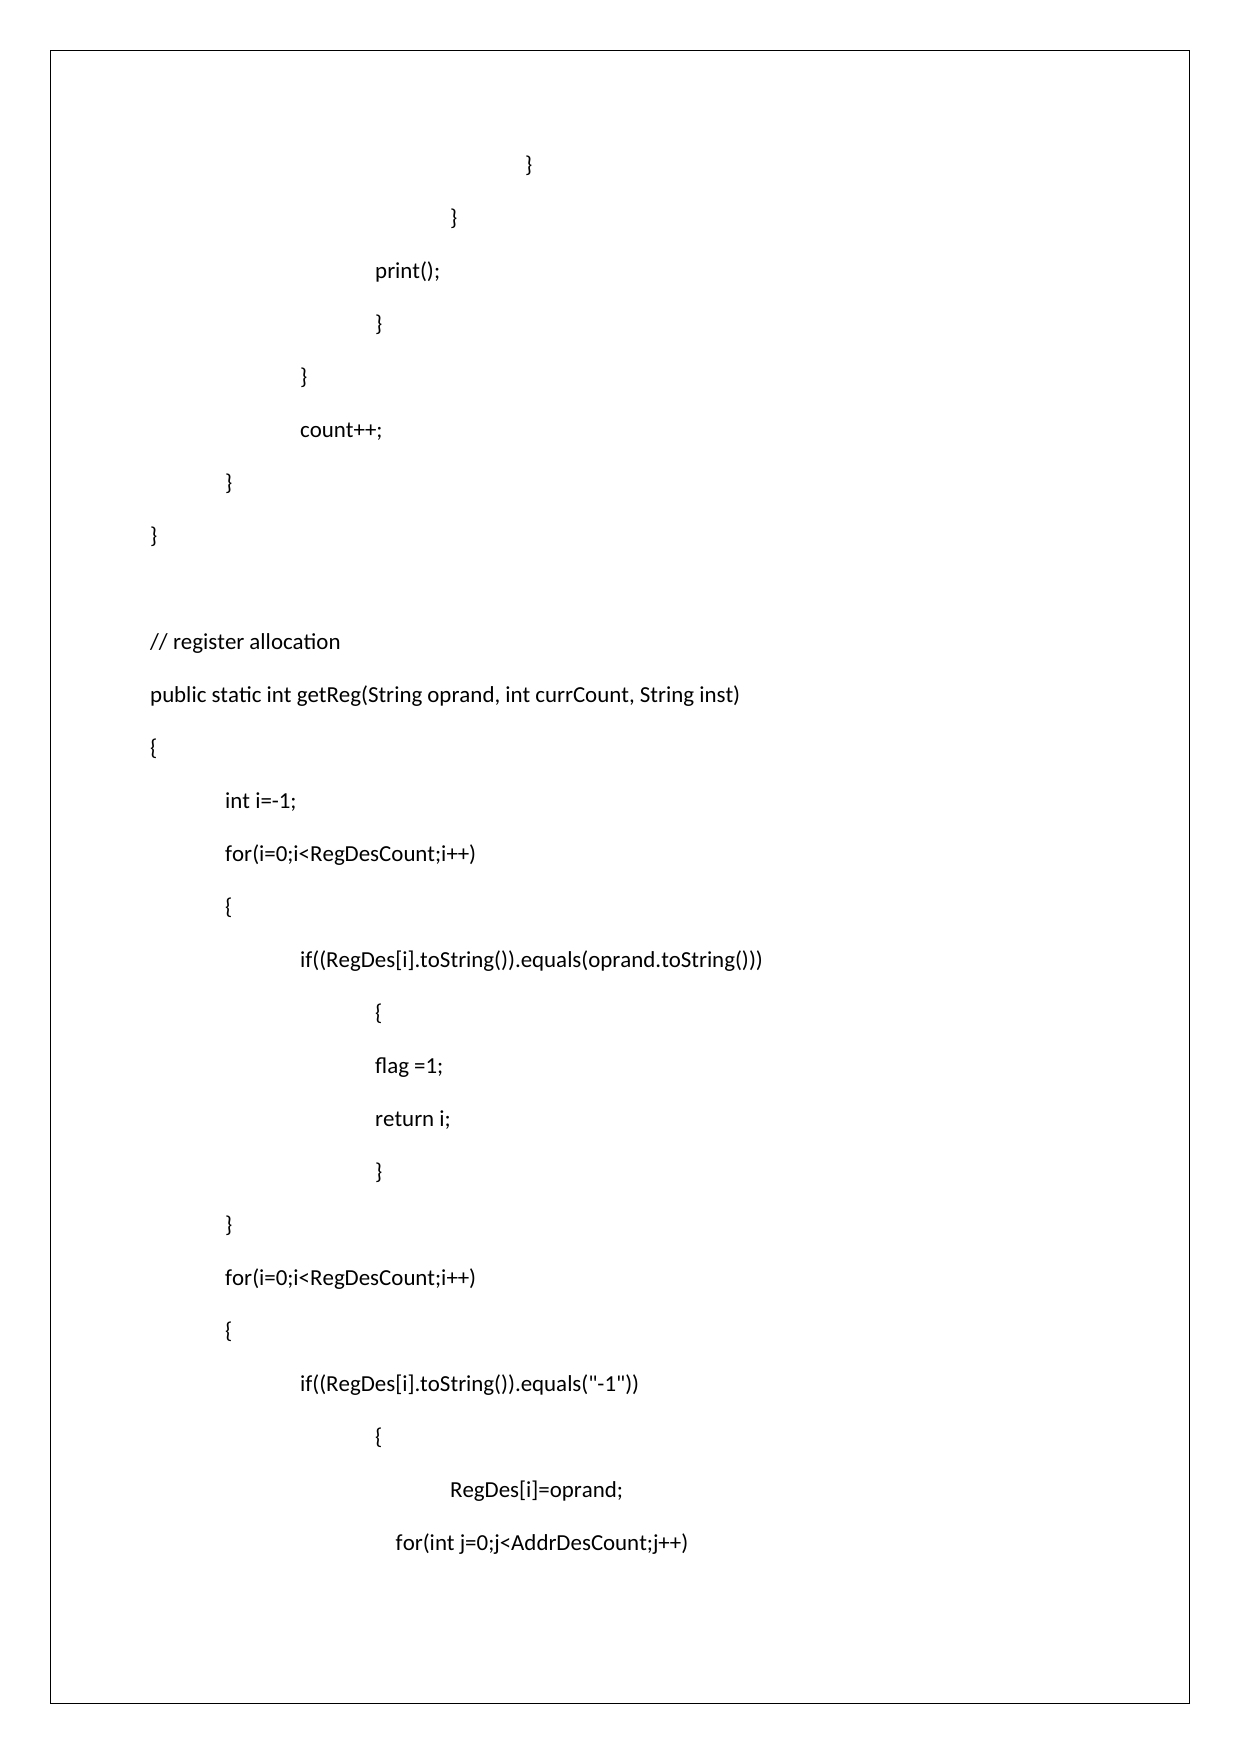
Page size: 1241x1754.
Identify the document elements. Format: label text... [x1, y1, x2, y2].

text { [150, 1422, 1090, 1451]
text } [150, 203, 1090, 231]
text for(i=0;i<RegDesCount;i++) [150, 839, 1090, 867]
text // register allocation [150, 627, 1090, 655]
text { [150, 733, 1090, 761]
text for(i=0;i<RegDesCount;i++) [150, 1263, 1090, 1291]
text int i=-1; [150, 786, 1090, 814]
text if((RegDes[i].toString()).equals(oprand.toString())) [150, 945, 1090, 973]
text { [150, 1316, 1090, 1344]
text { [150, 998, 1090, 1026]
text } [150, 1210, 1090, 1238]
text return i; [150, 1104, 1090, 1132]
text public static int getReg(String oprand, int currCount, String inst) [150, 680, 1090, 708]
text if((RegDes[i].toString()).equals("-1")) [150, 1369, 1090, 1397]
text count++; [150, 415, 1090, 443]
text { [150, 892, 1090, 920]
text } [150, 150, 1090, 178]
text } [150, 521, 1090, 549]
text } [150, 362, 1090, 390]
text RegDes[i]=oprand; [150, 1476, 1090, 1503]
text } [150, 1157, 1090, 1185]
text print(); [150, 256, 1090, 284]
text } [150, 309, 1090, 337]
text flag =1; [150, 1051, 1090, 1079]
text } [150, 468, 1090, 496]
text for(int j=0;j<AddrDesCount;j++) [150, 1528, 1090, 1557]
